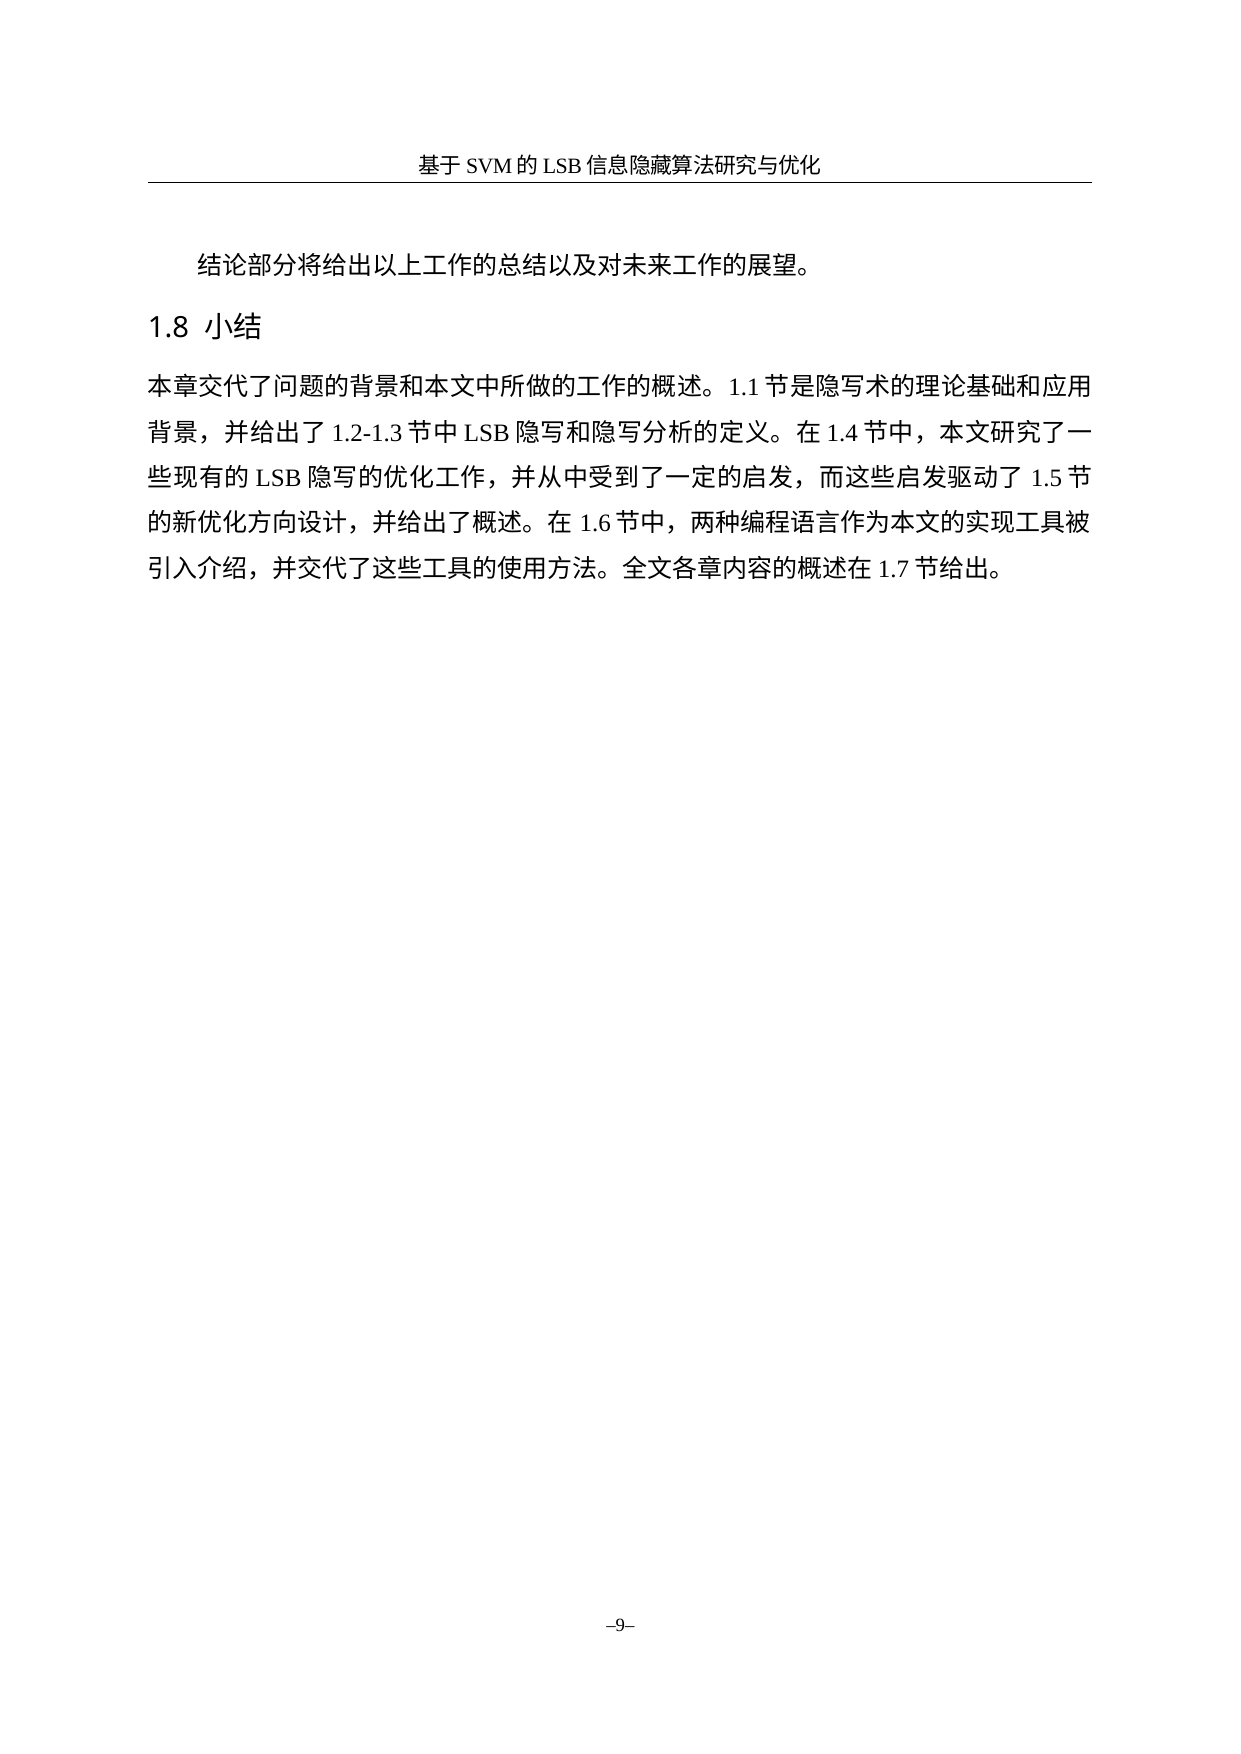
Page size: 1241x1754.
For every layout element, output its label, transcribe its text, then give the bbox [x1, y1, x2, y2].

text 本章交代了问题的背景和本文中所做的工作的概述。1.1节是隐写术的理论基础和应用背景，并给出了1.2-1.3节中LSB隐写和隐写分析的定义。在1.4节中，本文研究了一些现有的LSB隐写的优化工作，并从中受到了一定的启发，而这些启发驱动了1.5节的新优化方向设计，并给出了概述。在1.6节中，两种编程语言作为本文的实现工具被引入介绍，并交代了这些工具的使用方法。全文各章内容的概述在1.7节给出。 [148, 367, 1092, 584]
text 结论部分将给出以上工作的总结以及对未来工作的展望。 [148, 246, 1092, 282]
subtitle 1.8 小结 [148, 303, 1092, 346]
